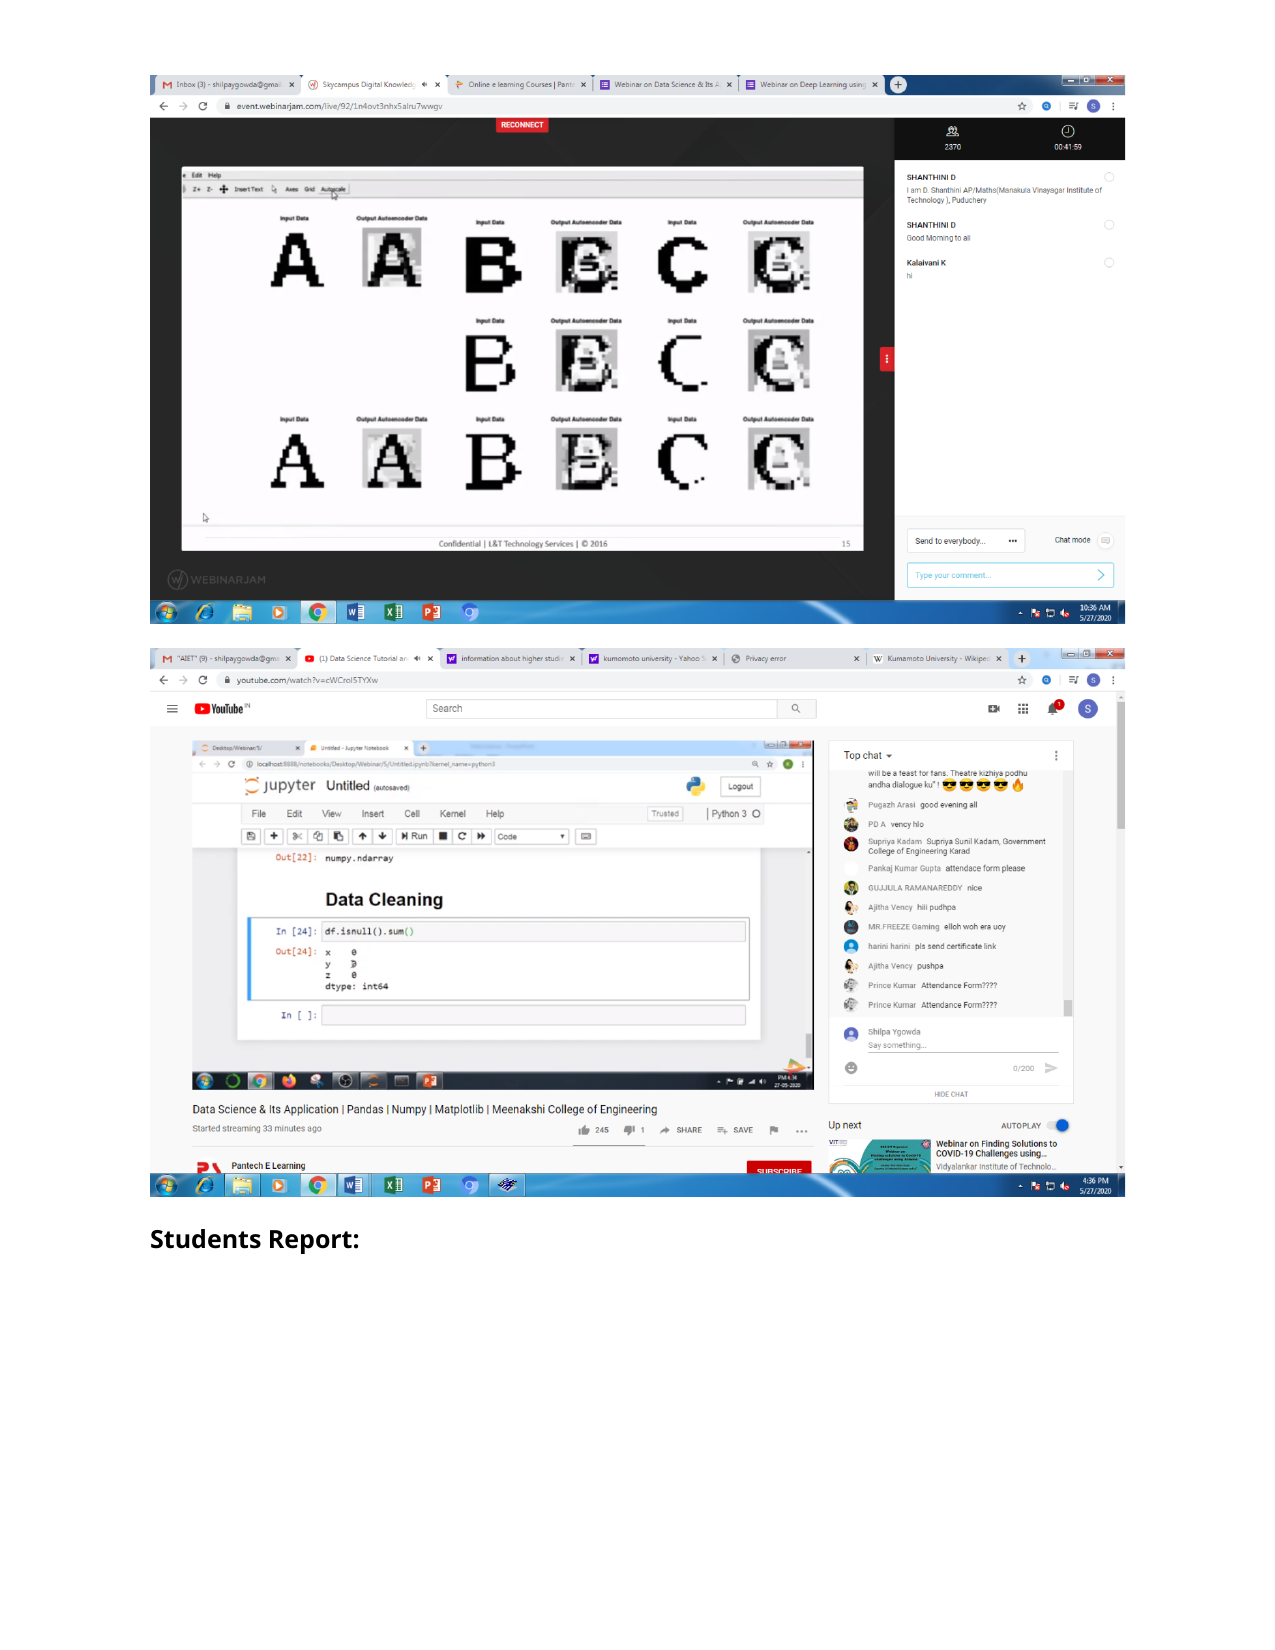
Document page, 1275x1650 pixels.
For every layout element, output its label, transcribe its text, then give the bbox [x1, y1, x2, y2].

text Students Report: [150, 1222, 1125, 1256]
picture [150, 648, 1125, 1197]
picture [150, 75, 1125, 624]
